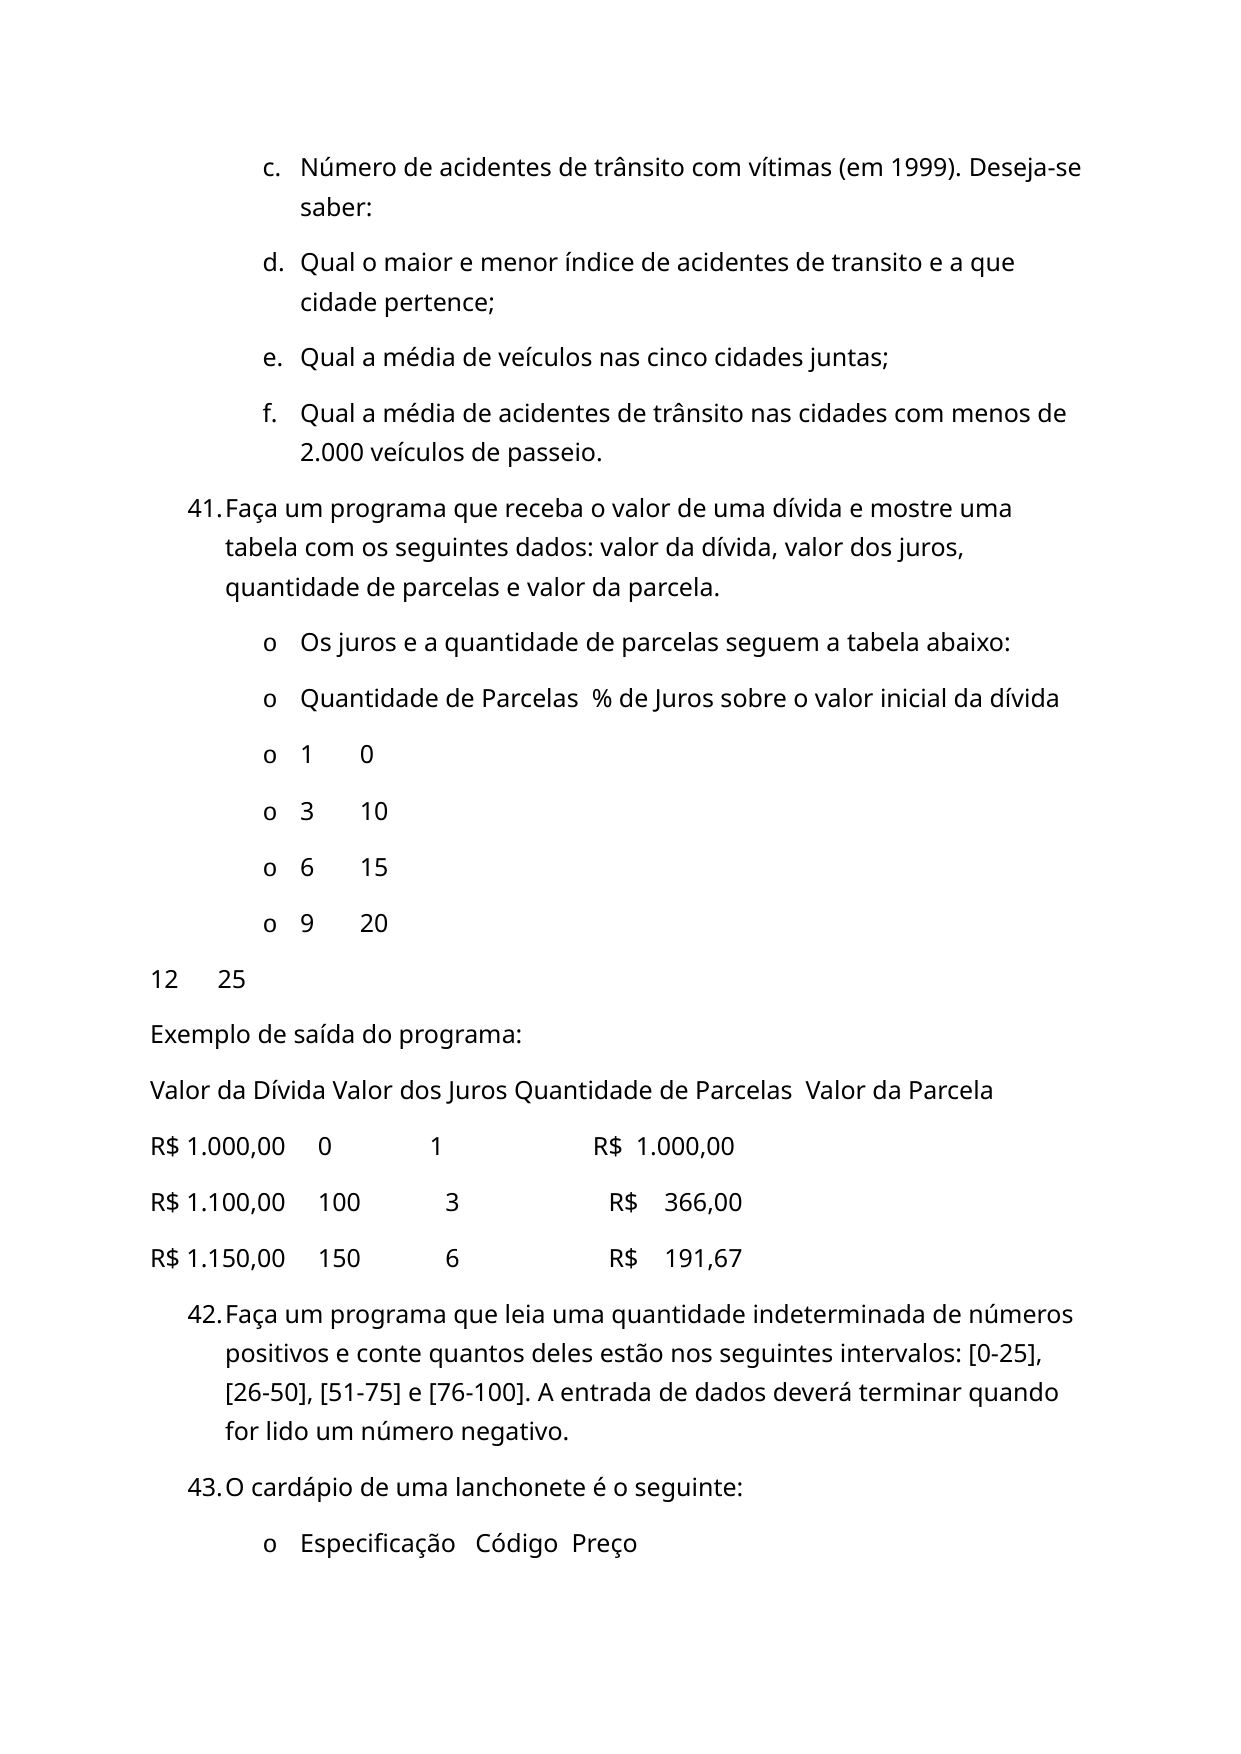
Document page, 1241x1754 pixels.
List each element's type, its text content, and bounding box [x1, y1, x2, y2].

text 12 25 [150, 961, 1090, 995]
list Qual a média de veículos nas cinco cidades juntas; [262, 340, 1090, 374]
list 1 0 [262, 737, 1090, 771]
list Número de acidentes de trânsito com vítimas (em 1999). Deseja-se saber: [262, 150, 1090, 223]
list Qual a média de acidentes de trânsito nas cidades com menos de 2.000 veículos de passeio. [262, 396, 1090, 469]
text R$ 1.150,00 150 6 R$ 191,67 [150, 1240, 1090, 1274]
list Qual o maior e menor índice de acidentes de transito e a que cidade pertence; [262, 245, 1090, 318]
list Quantidade de Parcelas % de Juros sobre o valor inicial da dívida [262, 681, 1090, 715]
list 6 15 [262, 849, 1090, 883]
text Valor da Dívida Valor dos Juros Quantidade de Parcelas Valor da Parcela [150, 1073, 1090, 1107]
text R$ 1.100,00 100 3 R$ 366,00 [150, 1184, 1090, 1219]
list Faça um programa que leia uma quantidade indeterminada de números positivos e conte quantos deles estão nos seguintes intervalos: [0-25], [26-50], [51-75] e [76-100]. A entrada de dados deverá terminar quando for lido um número negativo. [187, 1296, 1090, 1448]
text R$ 1.000,00 0 1 R$ 1.000,00 [150, 1129, 1090, 1163]
list Especificação Código Preço [262, 1525, 1090, 1560]
list O cardápio de uma lanchonete é o seguinte: [187, 1469, 1090, 1504]
list Faça um programa que receba o valor de uma dívida e mostre uma tabela com os seguintes dados: valor da dívida, valor dos juros, quantidade de parcelas e valor da parcela. [187, 491, 1090, 603]
list 3 10 [262, 793, 1090, 827]
text Exemplo de saída do programa: [150, 1017, 1090, 1051]
list Os juros e a quantidade de parcelas seguem a tabela abaixo: [262, 625, 1090, 659]
list 9 20 [262, 905, 1090, 939]
